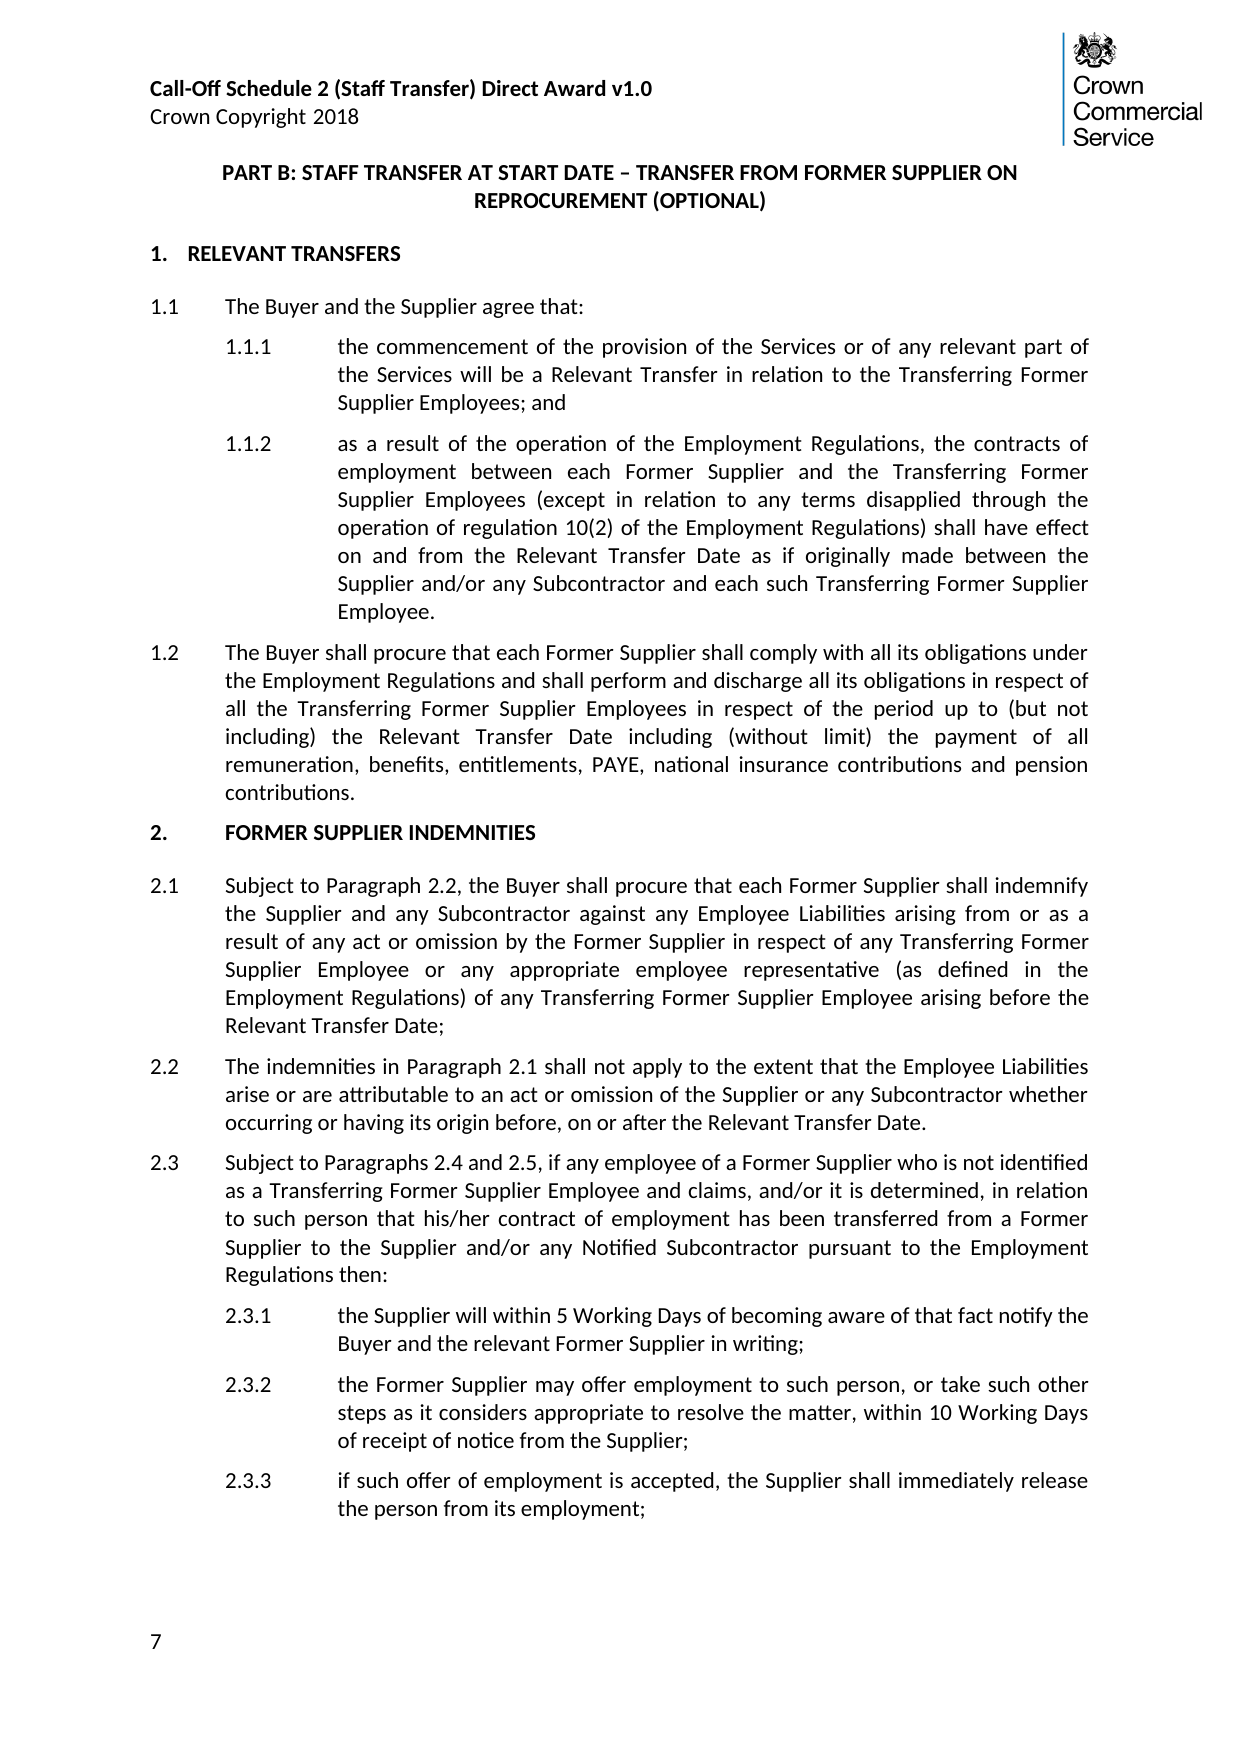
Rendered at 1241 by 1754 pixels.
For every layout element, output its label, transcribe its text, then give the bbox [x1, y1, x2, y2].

list as a result of the operation of the Employment Regulations, the contracts of employment between each Former Supplier and the Transferring Former Supplier Employees (except in relation to any terms disapplied through the operation of regulation 10(2) of the Employment Regulations) shall have effect on and from the Relevant Transfer Date as if originally made between the Supplier and/or any Subcontractor and each such Transferring Former Supplier Employee. [225, 429, 1090, 625]
list if such offer of employment is accepted, the Supplier shall immediately release the person from its employment; [225, 1466, 1090, 1522]
picture [1062, 32, 1202, 146]
list Subject to Paragraphs 2.4 and 2.5, if any employee of a Former Supplier who is not identified as a Transferring Former Supplier Employee and claims, and/or it is determined, in relation to such person that his/her contract of employment has been transferred from a Former Supplier to the Supplier and/or any Notified Subcontractor pursuant to the Employment Regulations then: [150, 1148, 1090, 1289]
list FORMER SUPPLIER INDEMNITIES [150, 818, 1090, 846]
list The Buyer shall procure that each Former Supplier shall comply with all its obligations under the Employment Regulations and shall perform and discharge all its obligations in respect of all the Transferring Former Supplier Employees in respect of the period up to (but not including) the Relevant Transfer Date including (without limit) the payment of all remuneration, benefits, entitlements, PAYE, national insurance contributions and pension contributions. [150, 638, 1090, 806]
list The Buyer and the Supplier agree that: [150, 292, 1090, 320]
list RELEVANT TRANSFERS [150, 239, 1090, 267]
list the Supplier will within 5 Working Days of becoming aware of that fact notify the Buyer and the relevant Former Supplier in writing; [225, 1301, 1090, 1357]
subtitle PART B: STAFF TRANSFER AT START DATE – TRANSFER FROM FORMER SUPPLIER ON REPROCUREMENT (OPTIONAL) [150, 158, 1090, 214]
list The indemnities in Paragraph 2.1 shall not apply to the extent that the Employee Liabilities arise or are attributable to an act or omission of the Supplier or any Subcontractor whether occurring or having its origin before, on or after the Relevant Transfer Date. [150, 1052, 1090, 1136]
list the commencement of the provision of the Services or of any relevant part of the Services will be a Relevant Transfer in relation to the Transferring Former Supplier Employees; and [225, 332, 1090, 417]
list the Former Supplier may offer employment to such person, or take such other steps as it considers appropriate to resolve the matter, within 10 Working Days of receipt of notice from the Supplier; [225, 1370, 1090, 1454]
list Subject to Paragraph 2.2, the Buyer shall procure that each Former Supplier shall indemnify the Supplier and any Subcontractor against any Employee Liabilities arising from or as a result of any act or omission by the Former Supplier in respect of any Transferring Former Supplier Employee or any appropriate employee representative (as defined in the Employment Regulations) of any Transferring Former Supplier Employee arising before the Relevant Transfer Date; [150, 871, 1090, 1039]
